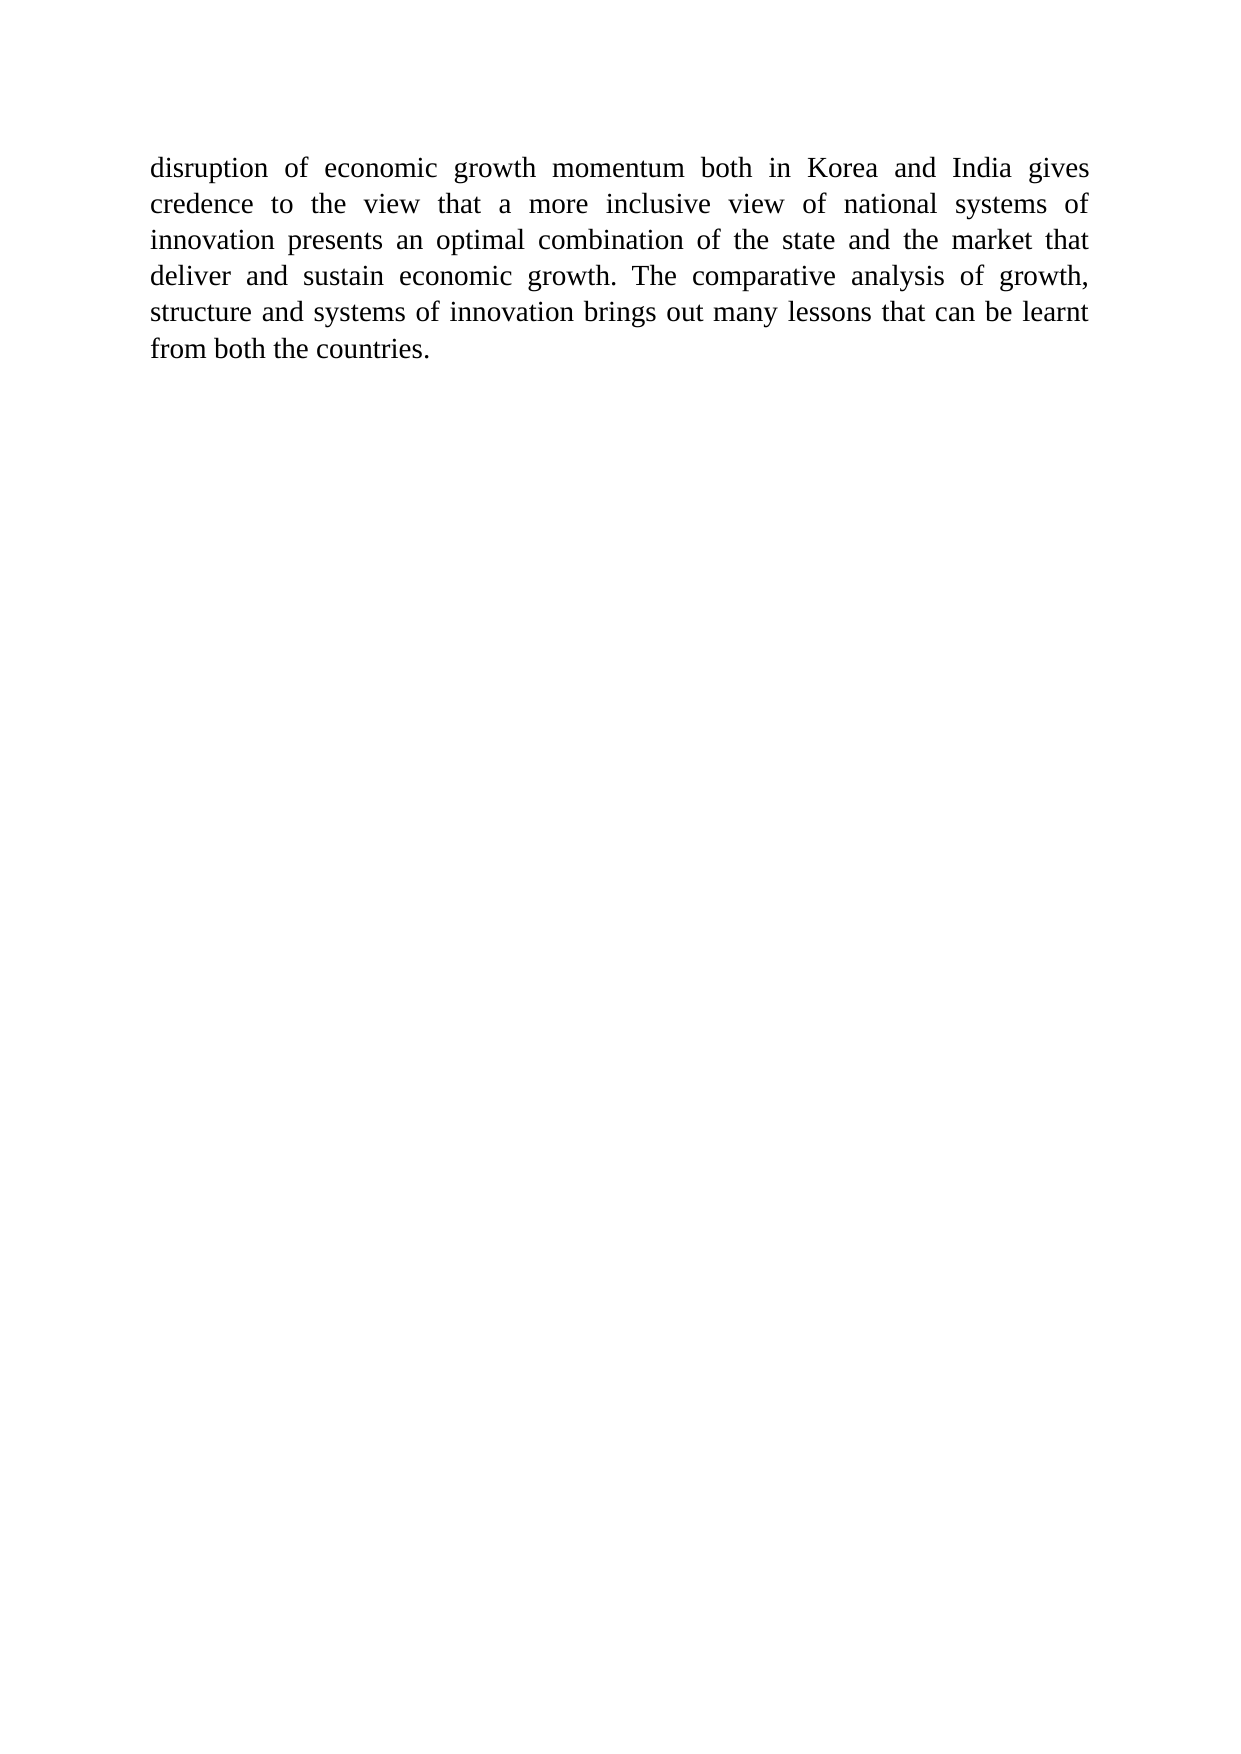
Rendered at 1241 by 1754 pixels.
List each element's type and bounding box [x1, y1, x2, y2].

text [150, 150, 1090, 364]
